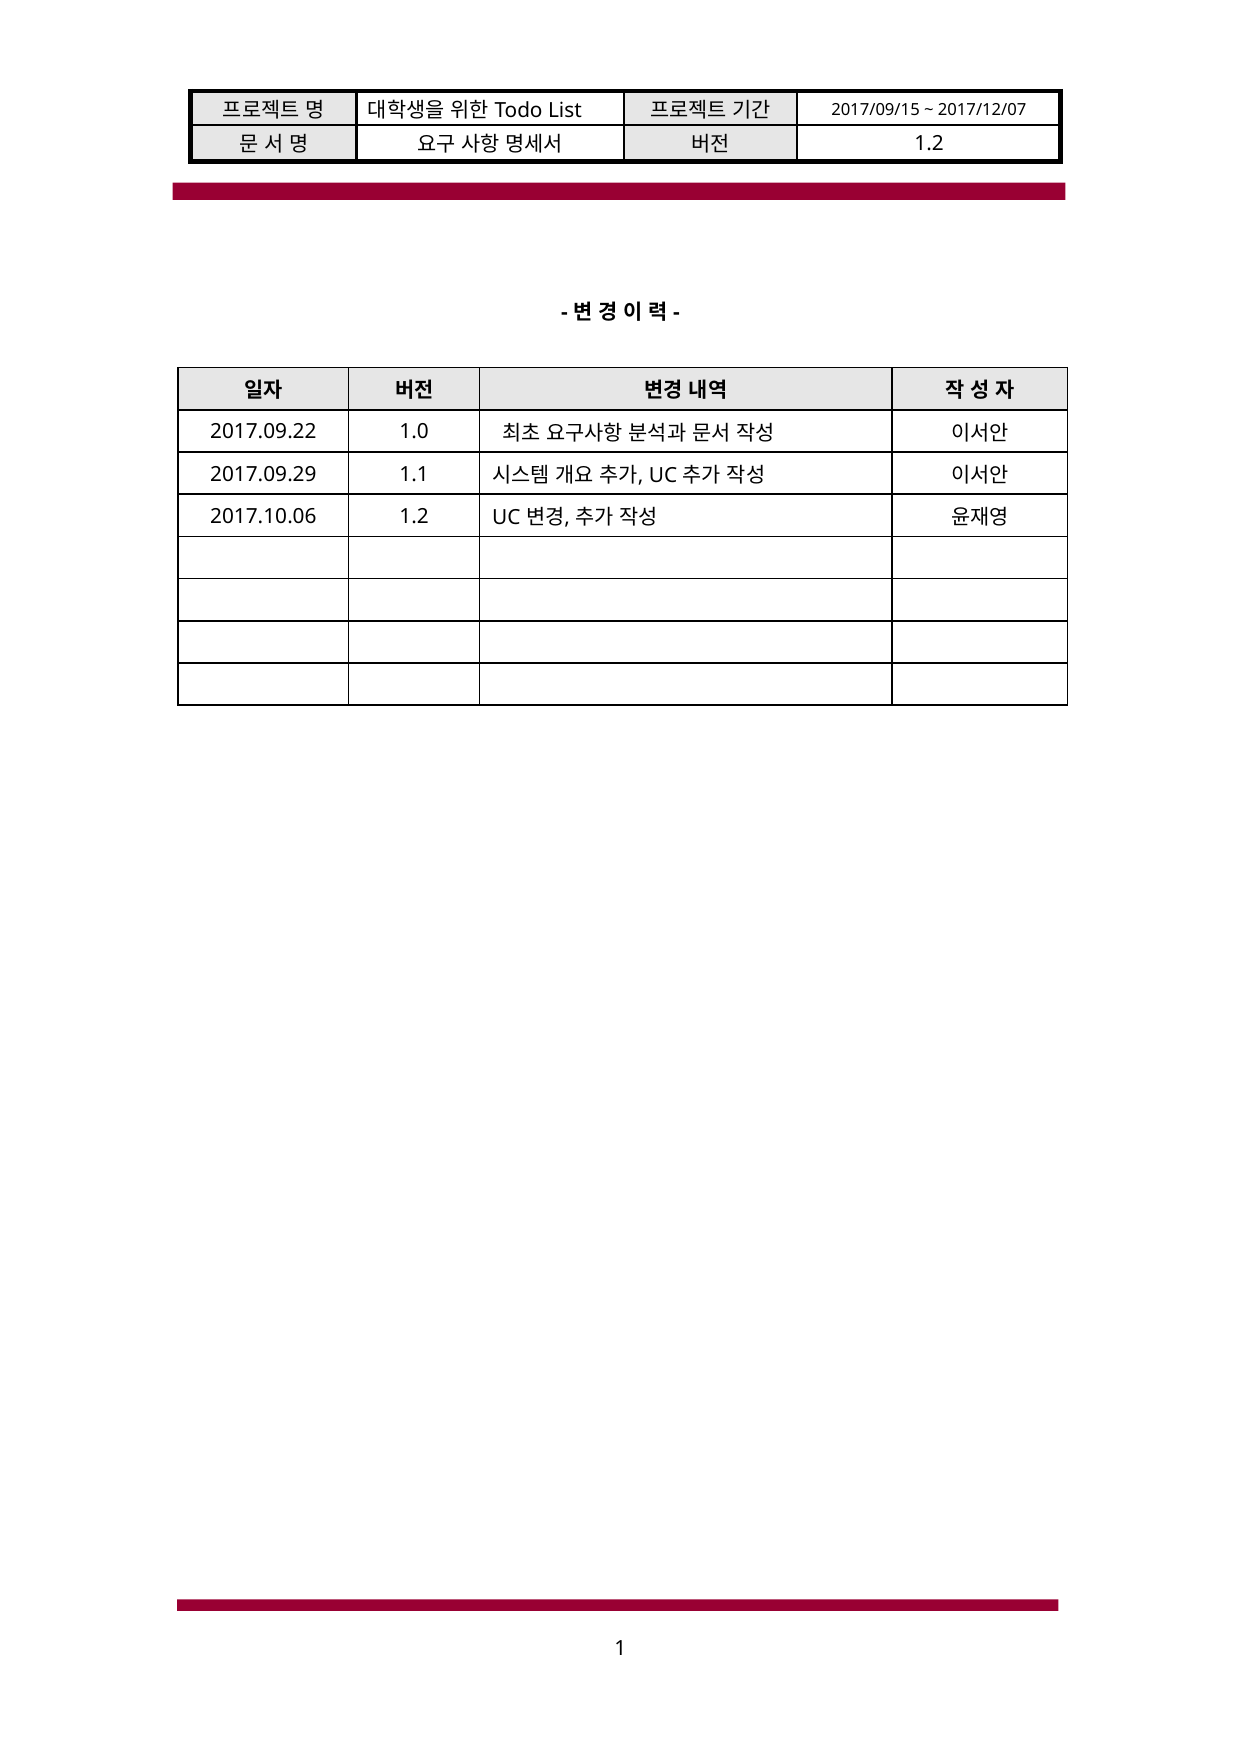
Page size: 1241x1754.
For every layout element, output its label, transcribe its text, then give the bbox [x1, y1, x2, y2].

table_cell [349, 537, 479, 578]
table_cell [893, 579, 1067, 620]
table_cell [179, 579, 348, 620]
table_cell [480, 622, 891, 662]
table_header 작 성 자 [893, 368, 1067, 409]
table_cell [893, 622, 1067, 662]
table_cell [480, 537, 891, 578]
table_cell 이서안 [893, 453, 1067, 493]
table_cell [349, 664, 479, 704]
table_cell 2017.10.06 [179, 495, 348, 536]
table_cell 2017.09.22 [179, 411, 348, 451]
table_cell [893, 537, 1067, 578]
table_cell 최초 요구사항 분석과 문서 작성 [480, 411, 891, 451]
table_cell 1.1 [349, 453, 479, 493]
table_cell UC 변경, 추가 작성 [480, 495, 891, 536]
table_header 변경 내역 [480, 368, 891, 409]
table_cell [349, 622, 479, 662]
table_cell 윤재영 [893, 495, 1067, 536]
table_cell [480, 579, 891, 620]
table_cell [179, 622, 348, 662]
table_cell 이서안 [893, 411, 1067, 451]
table_cell [349, 579, 479, 620]
table_cell 시스템 개요 추가, UC 추가 작성 [480, 453, 891, 493]
table_cell 1.2 [349, 495, 479, 536]
table_cell 1.0 [349, 411, 479, 451]
table_cell [480, 664, 891, 704]
table_cell [179, 537, 348, 578]
table_cell [179, 664, 348, 704]
text - 변 경 이 력 - [177, 292, 1063, 329]
table_header 버전 [349, 368, 479, 409]
table_header 일자 [179, 368, 348, 409]
table_cell [893, 664, 1067, 704]
table_cell 2017.09.29 [179, 453, 348, 493]
